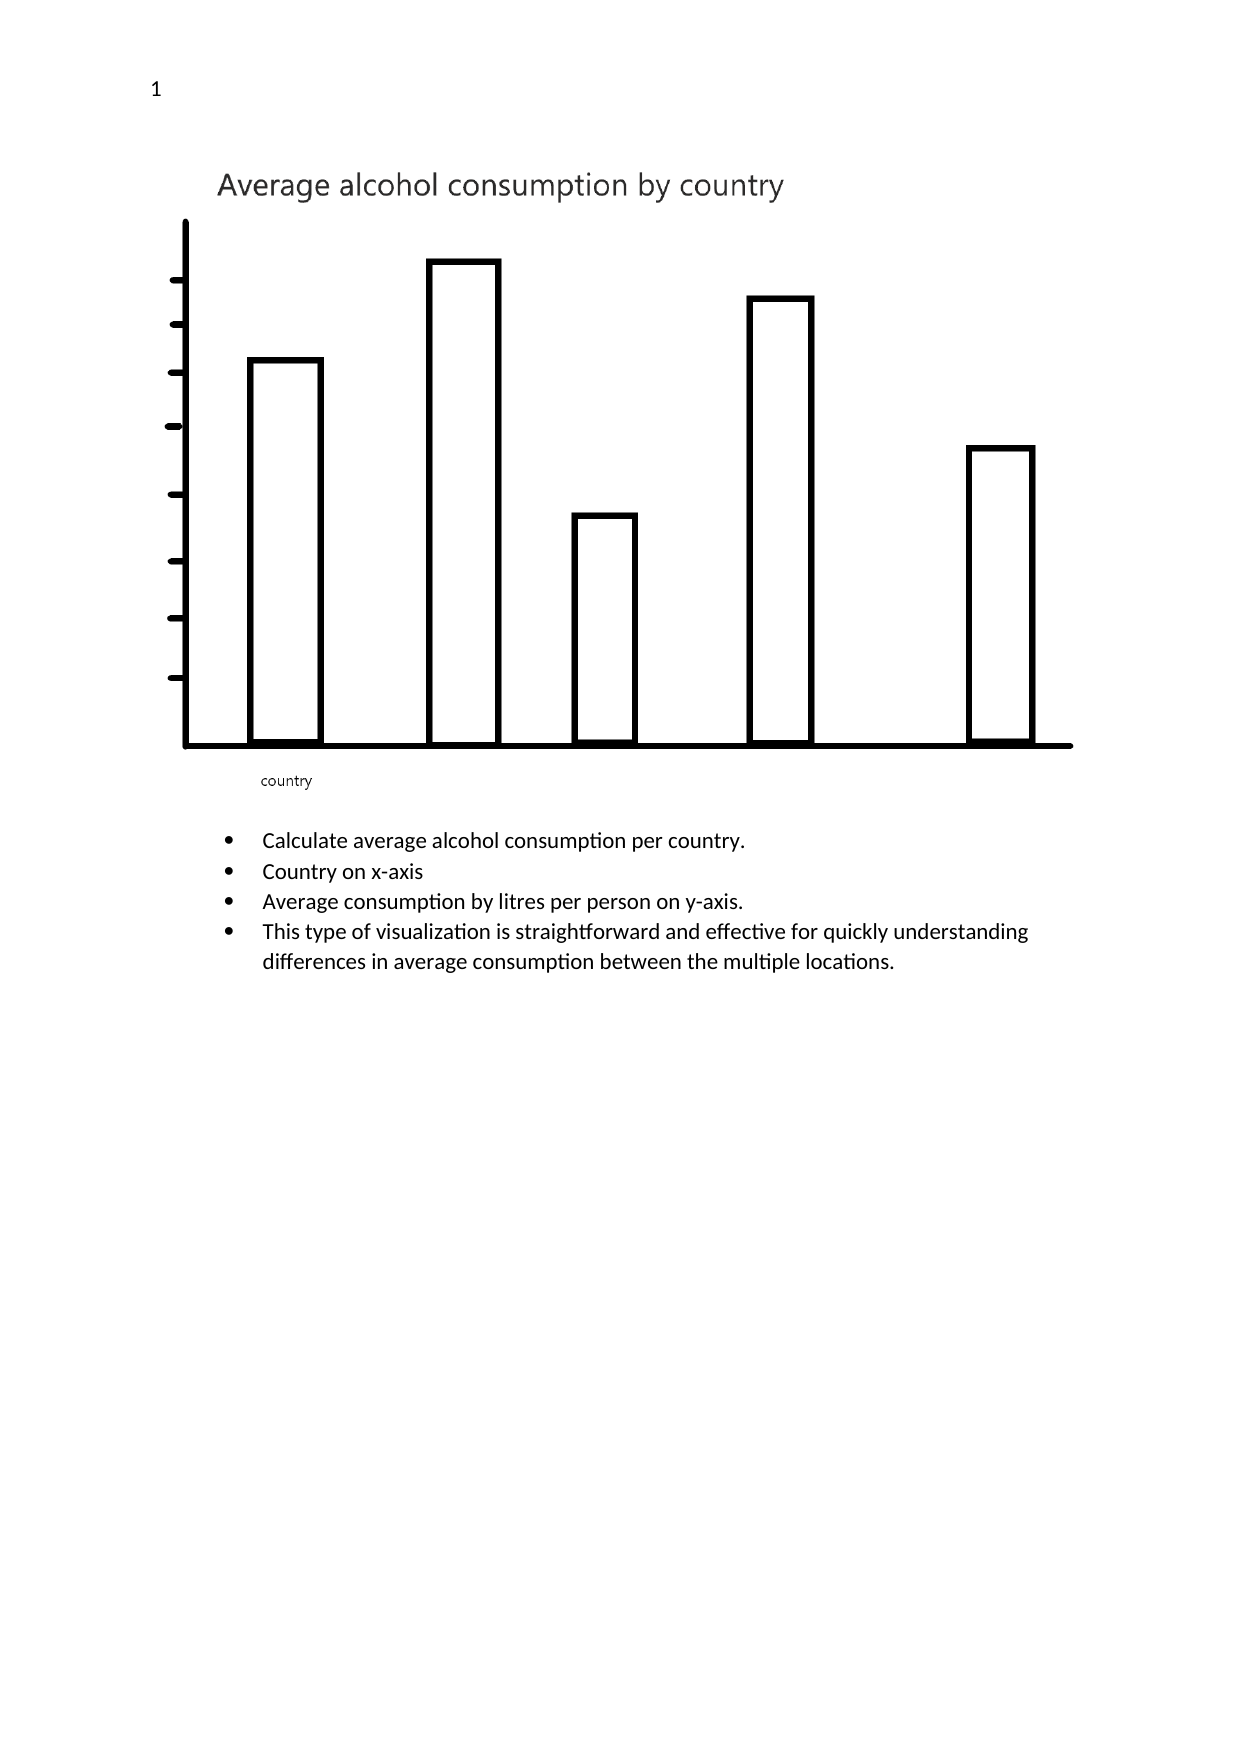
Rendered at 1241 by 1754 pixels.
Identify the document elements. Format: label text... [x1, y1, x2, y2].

list Country on x-axis [225, 857, 1090, 885]
list Calculate average alcohol consumption per country. [225, 827, 1090, 854]
list This type of visualization is straightforward and effective for quickly understanding differences in average consumption between the multiple locations. [225, 917, 1090, 975]
picture [150, 150, 1091, 808]
list Average consumption by litres per person on y-axis. [225, 887, 1090, 915]
